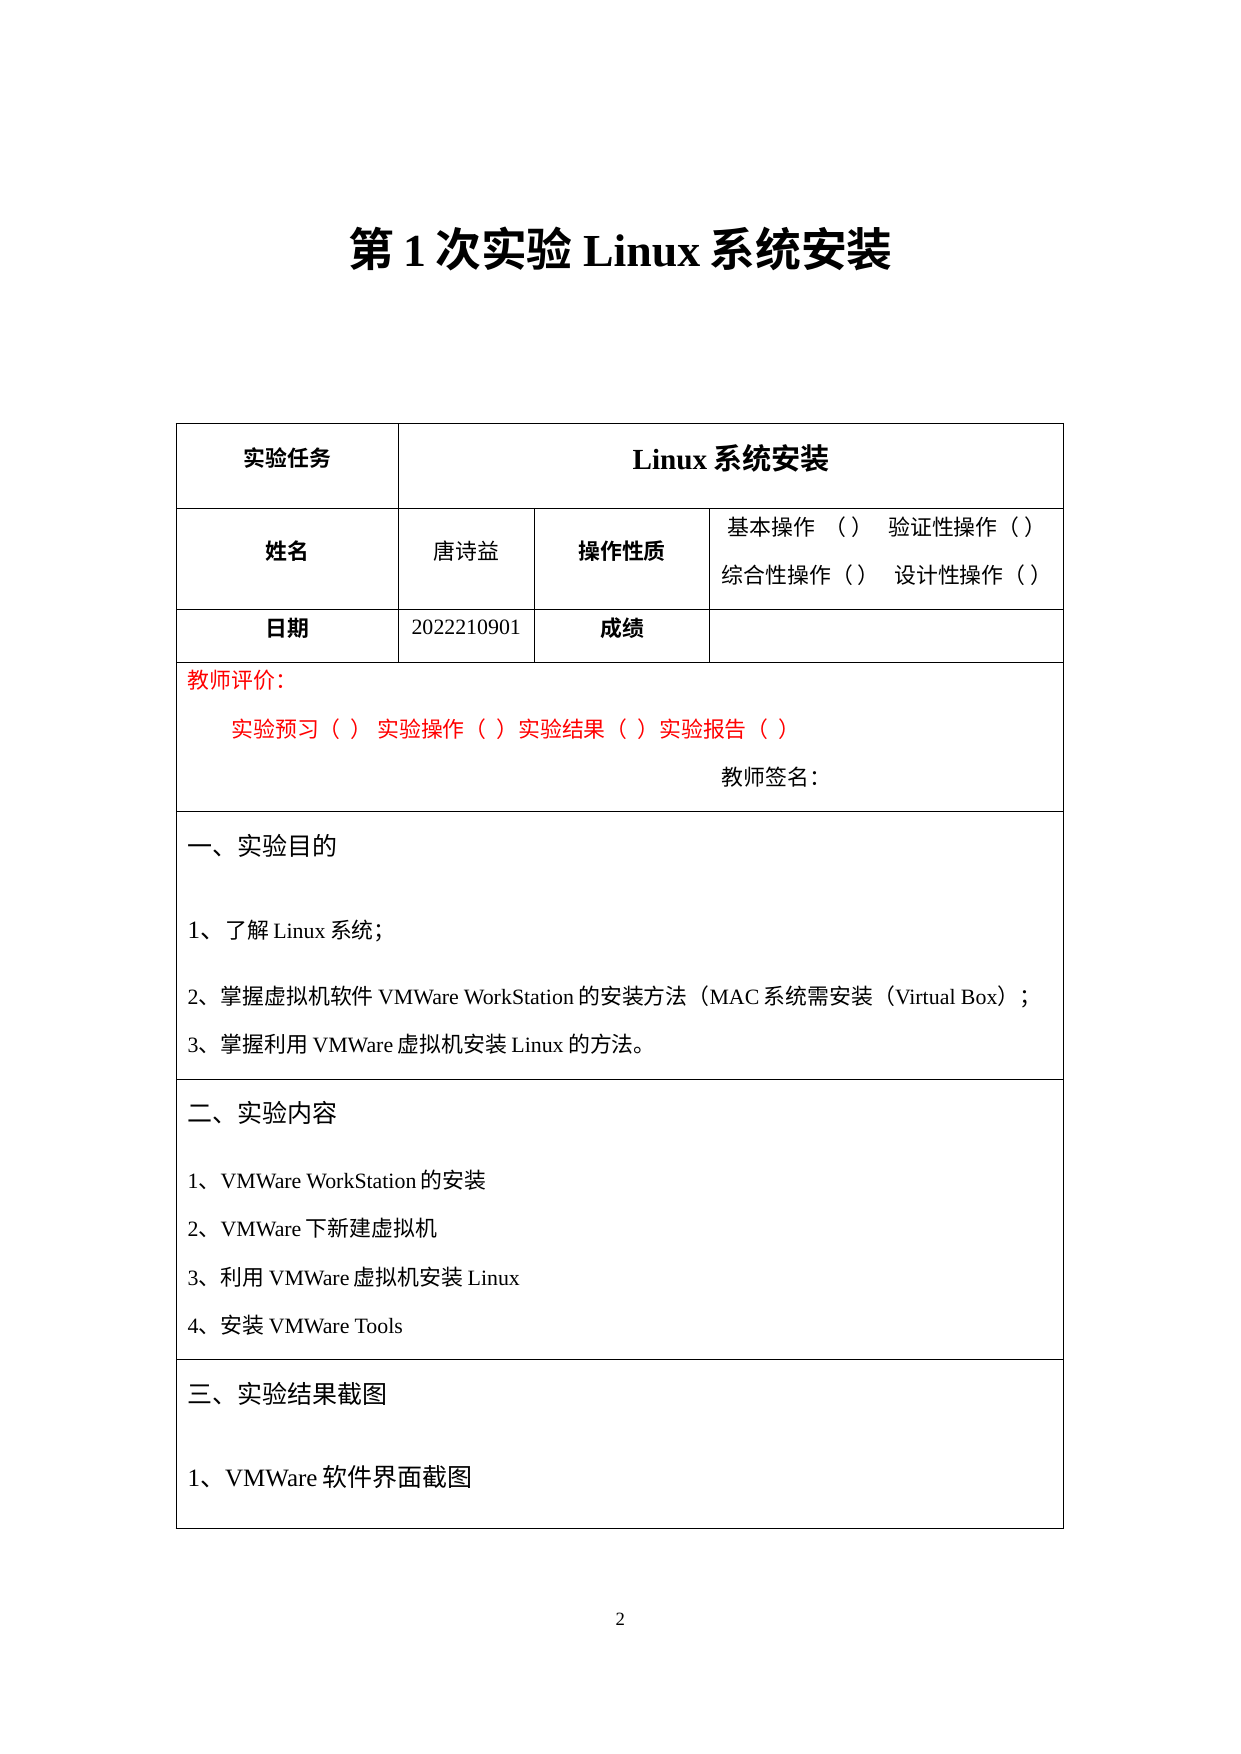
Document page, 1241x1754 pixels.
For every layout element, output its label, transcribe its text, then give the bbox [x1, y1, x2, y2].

table_cell 教师评价： 实验预习（ ） 实验操作（ ）实验结果（ ）实验报告（ ） 教师签名： [177, 663, 1063, 811]
table_cell 姓名 [177, 509, 398, 609]
table_cell 操作性质 [535, 509, 709, 609]
subtitle 第1次实验 Linux系统安装 [187, 197, 1053, 295]
table_cell [710, 610, 1063, 662]
table_cell 二、实验内容 1、VMWare WorkStation的安装 2、VMWare下新建虚拟机 3、利用VMWare虚拟机安装Linux 4、安装VMWare Tools [177, 1080, 1063, 1359]
table_header 实验任务 [177, 424, 398, 508]
table_cell 实验目的 1、了解Linux系统； 2、掌握虚拟机软件VMWare WorkStation的安装方法（MAC系统需安装（Virtual Box）； 3、掌握利用VMWare虚拟机安装Linux的方法。 [177, 812, 1063, 1078]
table_header Linux系统安装 [399, 424, 1063, 508]
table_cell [177, 1360, 1063, 1528]
table_cell 2022210901 [399, 610, 534, 662]
table_cell 成绩 [535, 610, 709, 662]
table_cell 唐诗益 [399, 509, 534, 609]
table_cell 基本操作 （ ） 验证性操作（ ） 综合性操作（ ） 设计性操作（ ） [710, 509, 1063, 609]
table_cell 日期 [177, 610, 398, 662]
